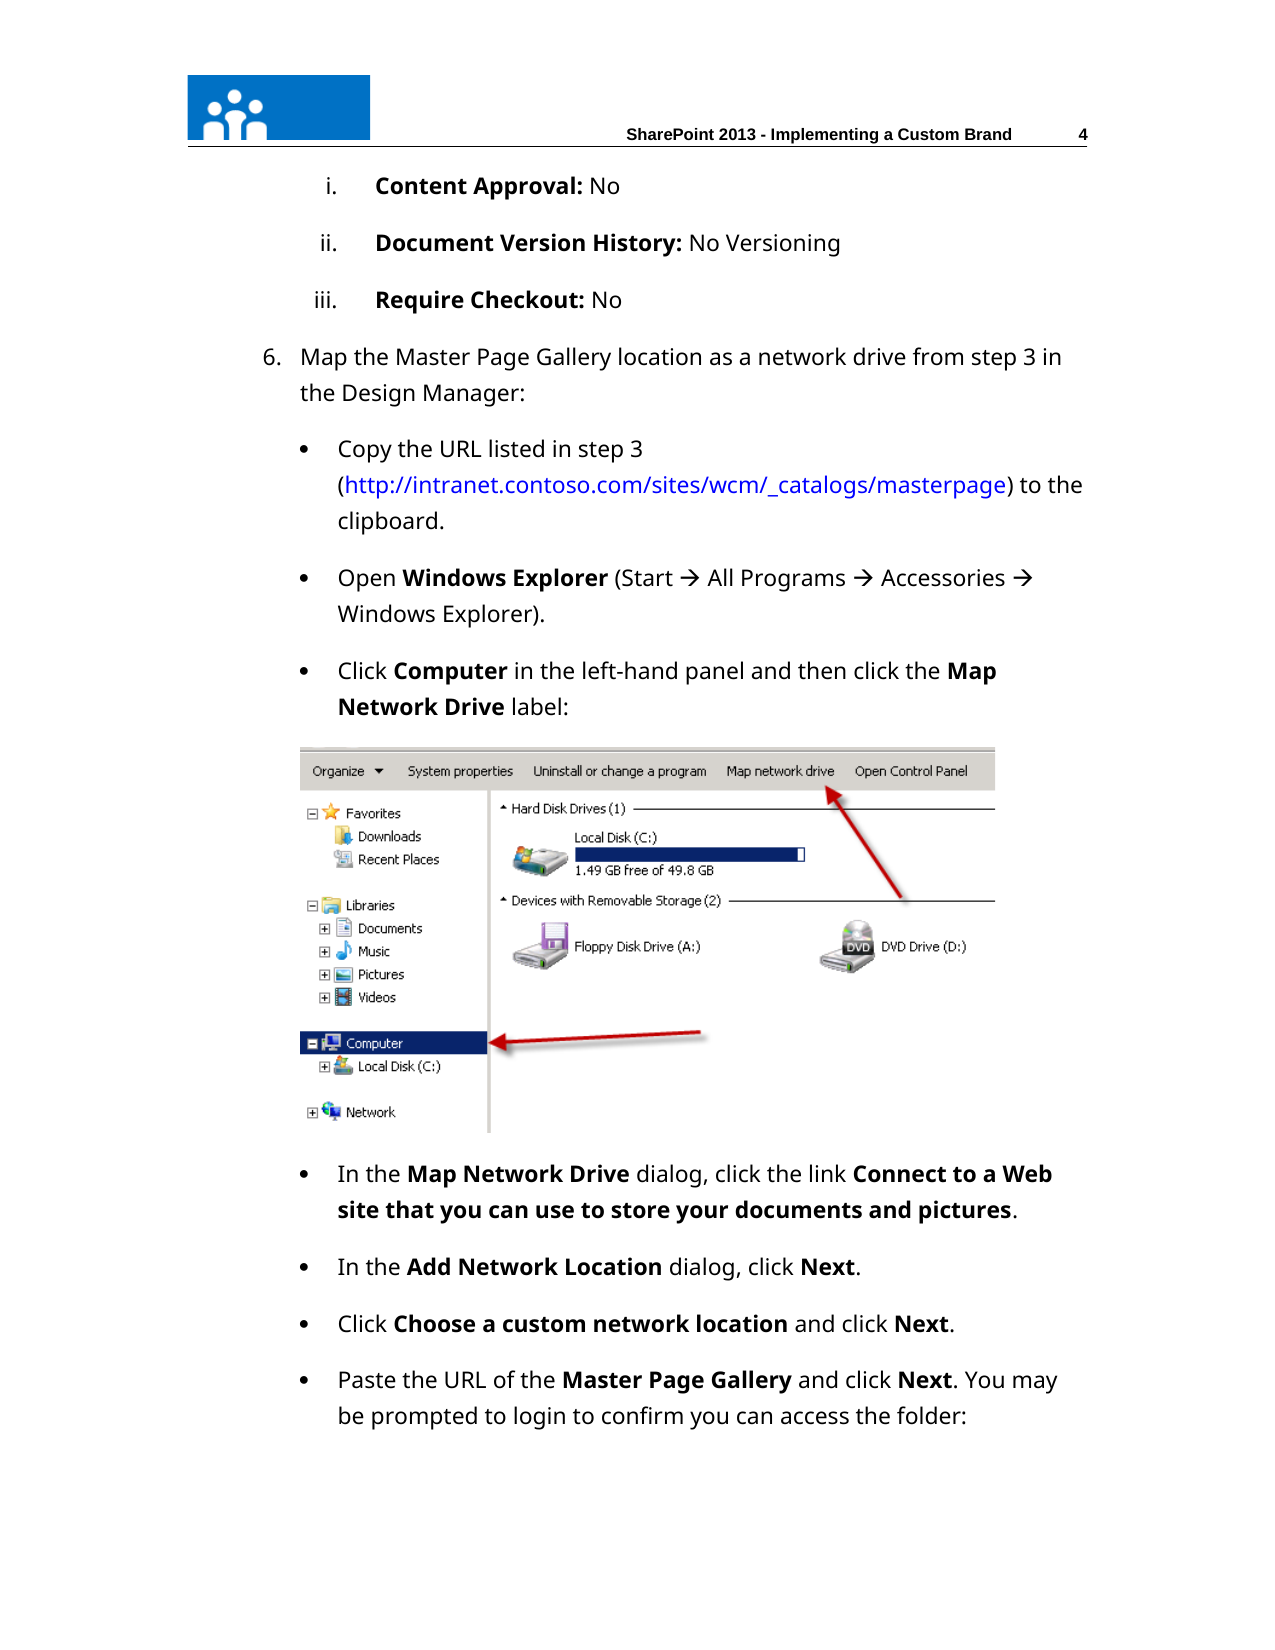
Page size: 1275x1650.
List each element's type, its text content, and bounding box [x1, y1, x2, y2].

list Map the Master Page Gallery location as a network drive from step 3 in the Design Manager: [262, 341, 1087, 408]
list Click Computer in the left-hand panel and then click the Map Network Drive label: [300, 655, 1087, 722]
list Content Approval: No [337, 170, 1087, 202]
list Require Checkout: No [337, 284, 1087, 315]
list Open Windows Explorer (Start All Programs Accessories Windows Explorer). [300, 562, 1087, 629]
list Paste the URL of the Master Page Gallery and click Next. You may be prompted to login to confirm you can access the folder: [300, 1364, 1087, 1431]
list Document Version History: No Versioning [337, 227, 1087, 258]
picture [300, 747, 996, 1133]
list Click Choose a custom network location and click Next. [300, 1307, 1087, 1339]
list In the Map Network Drive dialog, click the link Connect to a Web site that you can use to store your documents and pictures. [300, 1158, 1087, 1225]
list In the Add Network Location dialog, click Next. [300, 1251, 1087, 1282]
list Copy the URL listed in step 3 (http://intranet.contoso.com/sites/wcm/_catalogs/masterpage) to the clipboard. [300, 433, 1087, 536]
picture [187, 75, 371, 140]
